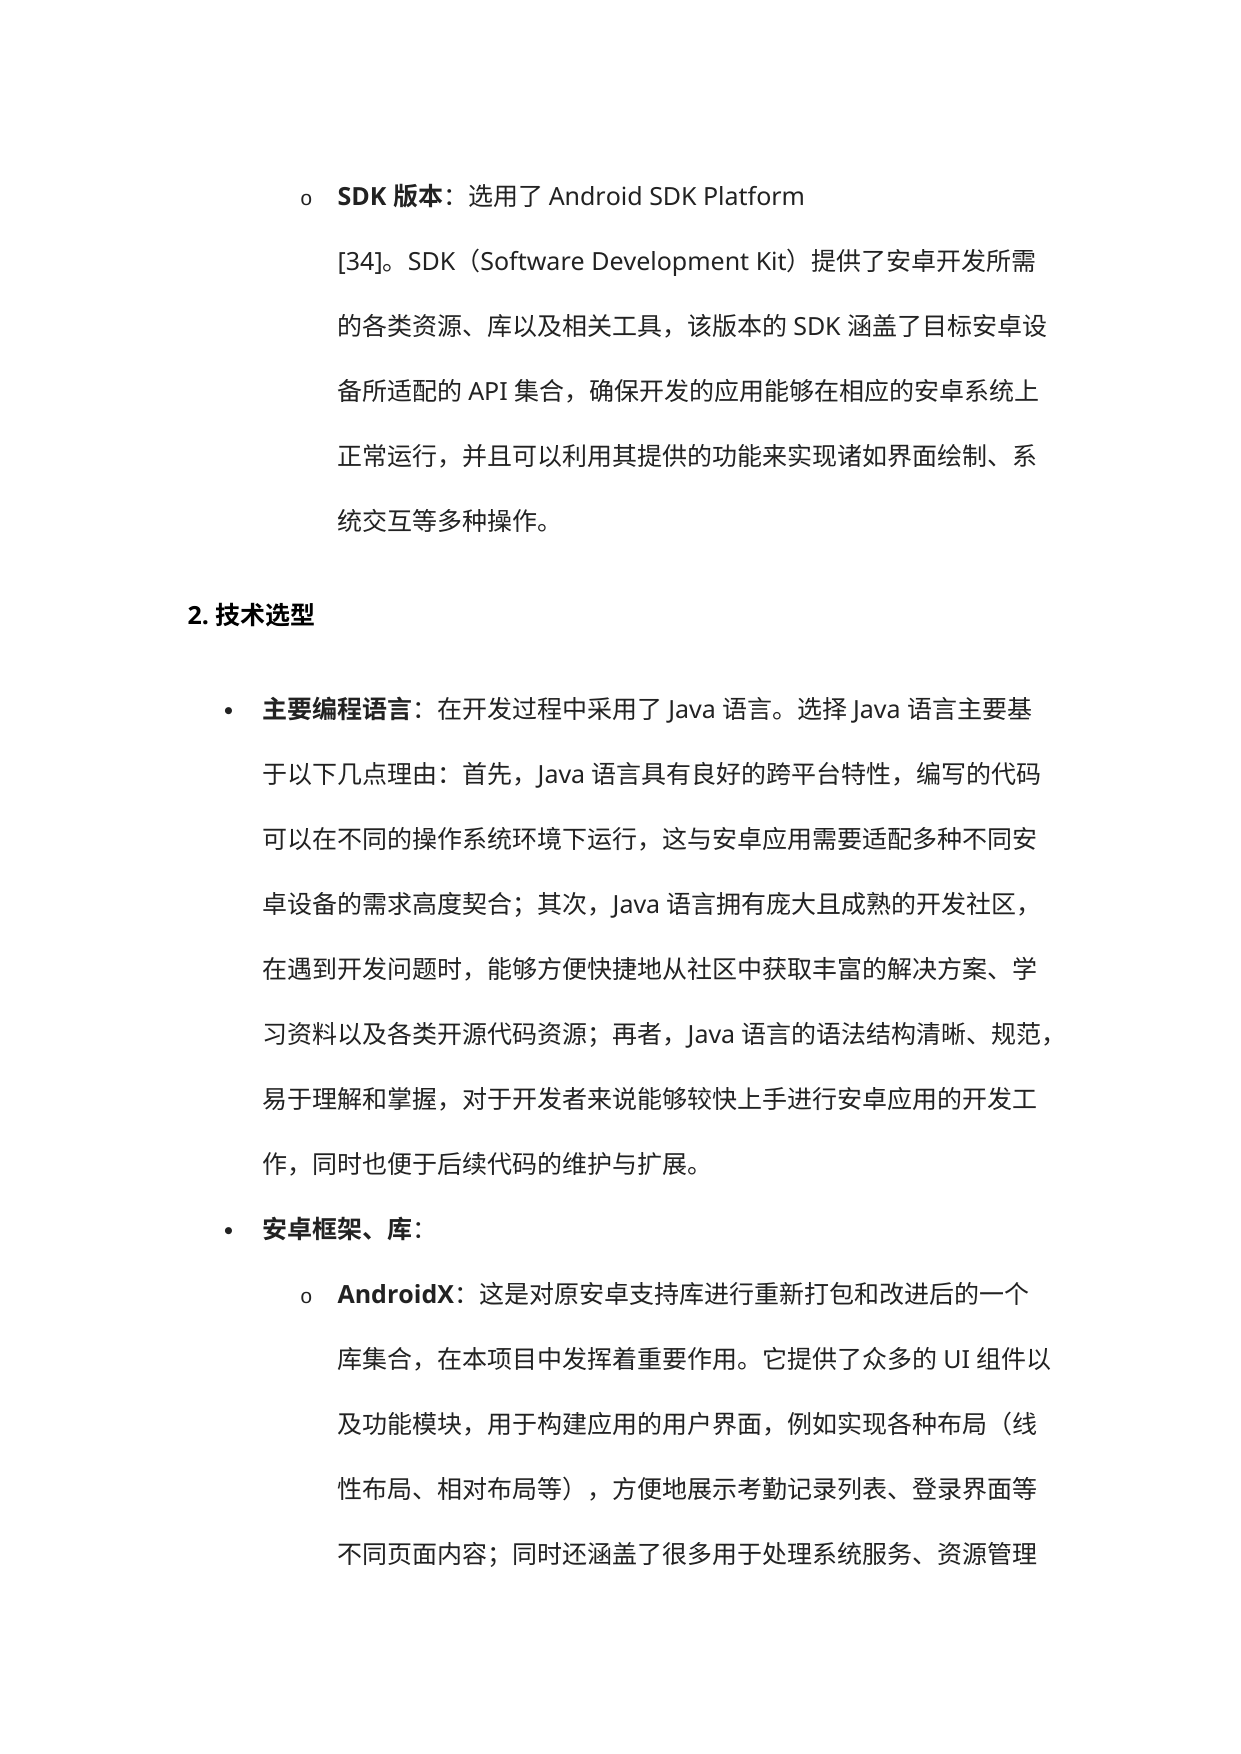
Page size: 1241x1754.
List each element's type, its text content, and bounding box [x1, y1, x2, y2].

list 主要编程语言：在开发过程中采用了 Java 语言。选择 Java 语言主要基于以下几点理由：首先，Java 语言具有良好的跨平台特性，编写的代码可以在不同的操作系统环境下运行，这与安卓应用需要适配多种不同安卓设备的需求高度契合；其次，Java 语言拥有庞大且成熟的开发社区，在遇到开发问题时，能够方便快捷地从社区中获取丰富的解决方案、学习资料以及各类开源代码资源；再者，Java 语言的语法结构清晰、规范，易于理解和掌握，对于开发者来说能够较快上手进行安卓应用的开发工作，同时也便于后续代码的维护与扩展。 [225, 675, 1053, 1195]
list 安卓框架、库： [225, 1195, 1053, 1260]
list SDK 版本：选用了 Android SDK Platform [34]。SDK（Software Development Kit）提供了安卓开发所需的各类资源、库以及相关工具，该版本的 SDK 涵盖了目标安卓设备所适配的 API 集合，确保开发的应用能够在相应的安卓系统上正常运行，并且可以利用其提供的功能来实现诸如界面绘制、系统交互等多种操作。 [300, 162, 1053, 552]
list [300, 1260, 1053, 1585]
text 2. 技术选型 [187, 581, 1053, 646]
